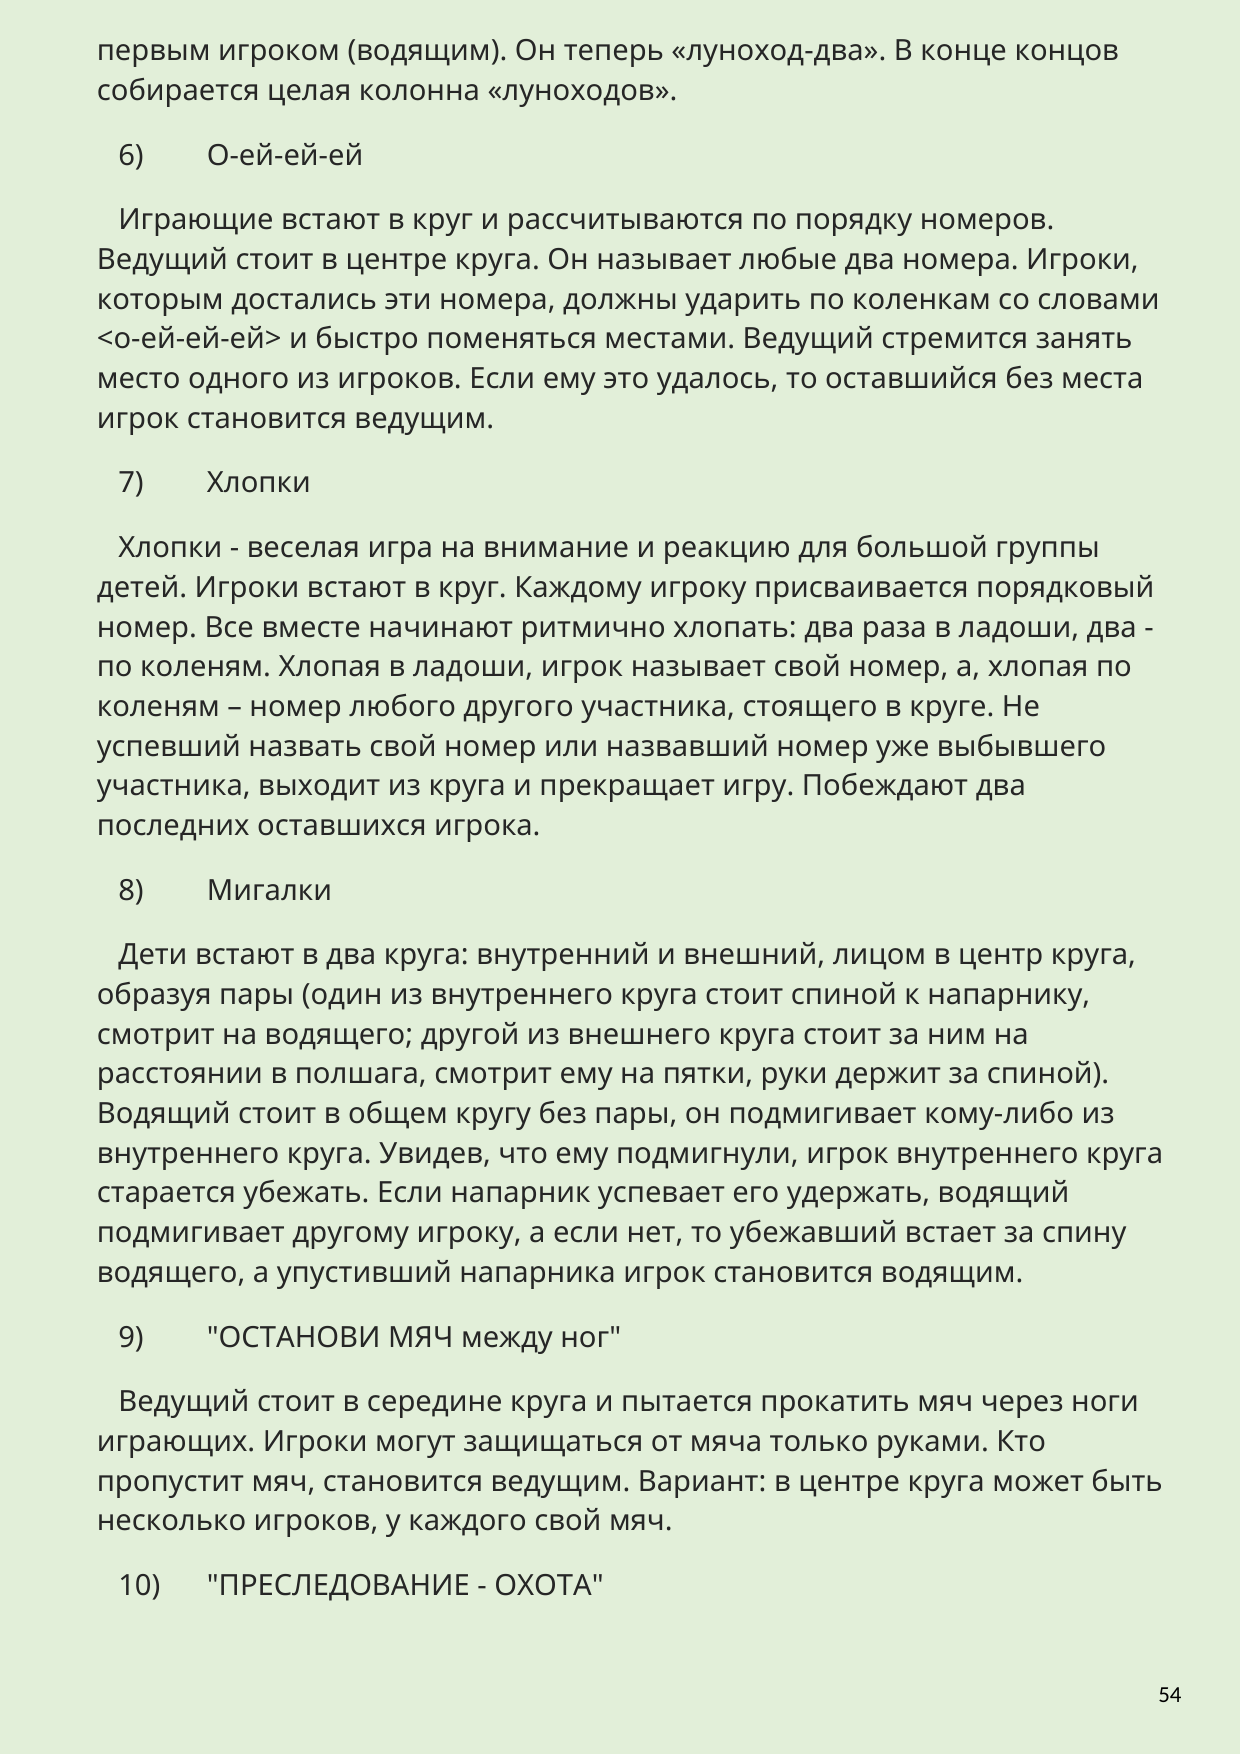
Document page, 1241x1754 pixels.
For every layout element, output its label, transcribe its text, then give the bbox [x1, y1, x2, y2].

text Играющие встают в круг и рассчитываются по порядку номеров. Ведущий стоит в центре круга. Он называет любые два номера. Игроки, которым достались эти номера, должны ударить по коленкам со словами <о-ей-ей-ей> и быстро поменяться местами. Ведущий стремится занять место одного из игроков. Если ему это удалось, то оставшийся без места игрок становится ведущим. [97, 199, 1181, 437]
text Хлопки - веселая игра на внимание и реакцию для большой группы детей. Игроки встают в круг. Каждому игроку присваивается порядковый номер. Все вместе начинают ритмично хлопать: два раза в ладоши, два - по коленям. Хлопая в ладоши, игрок называет свой номер, а, хлопая по коленям – номер любого другого участника, стоящего в круге. Не успевший назвать свой номер или назвавший номер уже выбывшего участника, выходит из круга и прекращает игру. Побеждают два последних оставшихся игрока. [97, 526, 1181, 844]
list О-ей-ей-ей [97, 134, 1181, 174]
list Мигалки [97, 869, 1181, 909]
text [97, 29, 1181, 109]
list Хлопки [97, 462, 1181, 501]
text Ведущий стоит в середине круга и пытается прокатить мяч через ноги играющих. Игроки могут защищаться от мяча только руками. Кто пропустит мяч, становится ведущим. Вариант: в центре круга может быть несколько игроков, у каждого свой мяч. [97, 1381, 1181, 1539]
list "ПРЕСЛЕДОВАНИЕ - ОХОТА" [97, 1564, 1181, 1604]
list "ОСТАНОВИ МЯЧ между ног" [97, 1316, 1181, 1356]
text Дети встают в два круга: внутренний и внешний, лицом в центр круга, образуя пары (один из внутреннего круга стоит спиной к напарнику, смотрит на водящего; другой из внешнего круга стоит за ним на расстоянии в полшага, смотрит ему на пятки, руки держит за спиной). Водящий стоит в общем кругу без пары, он подмигивает кому-либо из внутреннего круга. Увидев, что ему подмигнули, игрок внутреннего круга старается убежать. Если напарник успевает его удержать, водящий подмигивает другому игроку, а если нет, то убежавший встает за спину водящего, а упустивший напарника игрок становится водящим. [97, 934, 1181, 1291]
